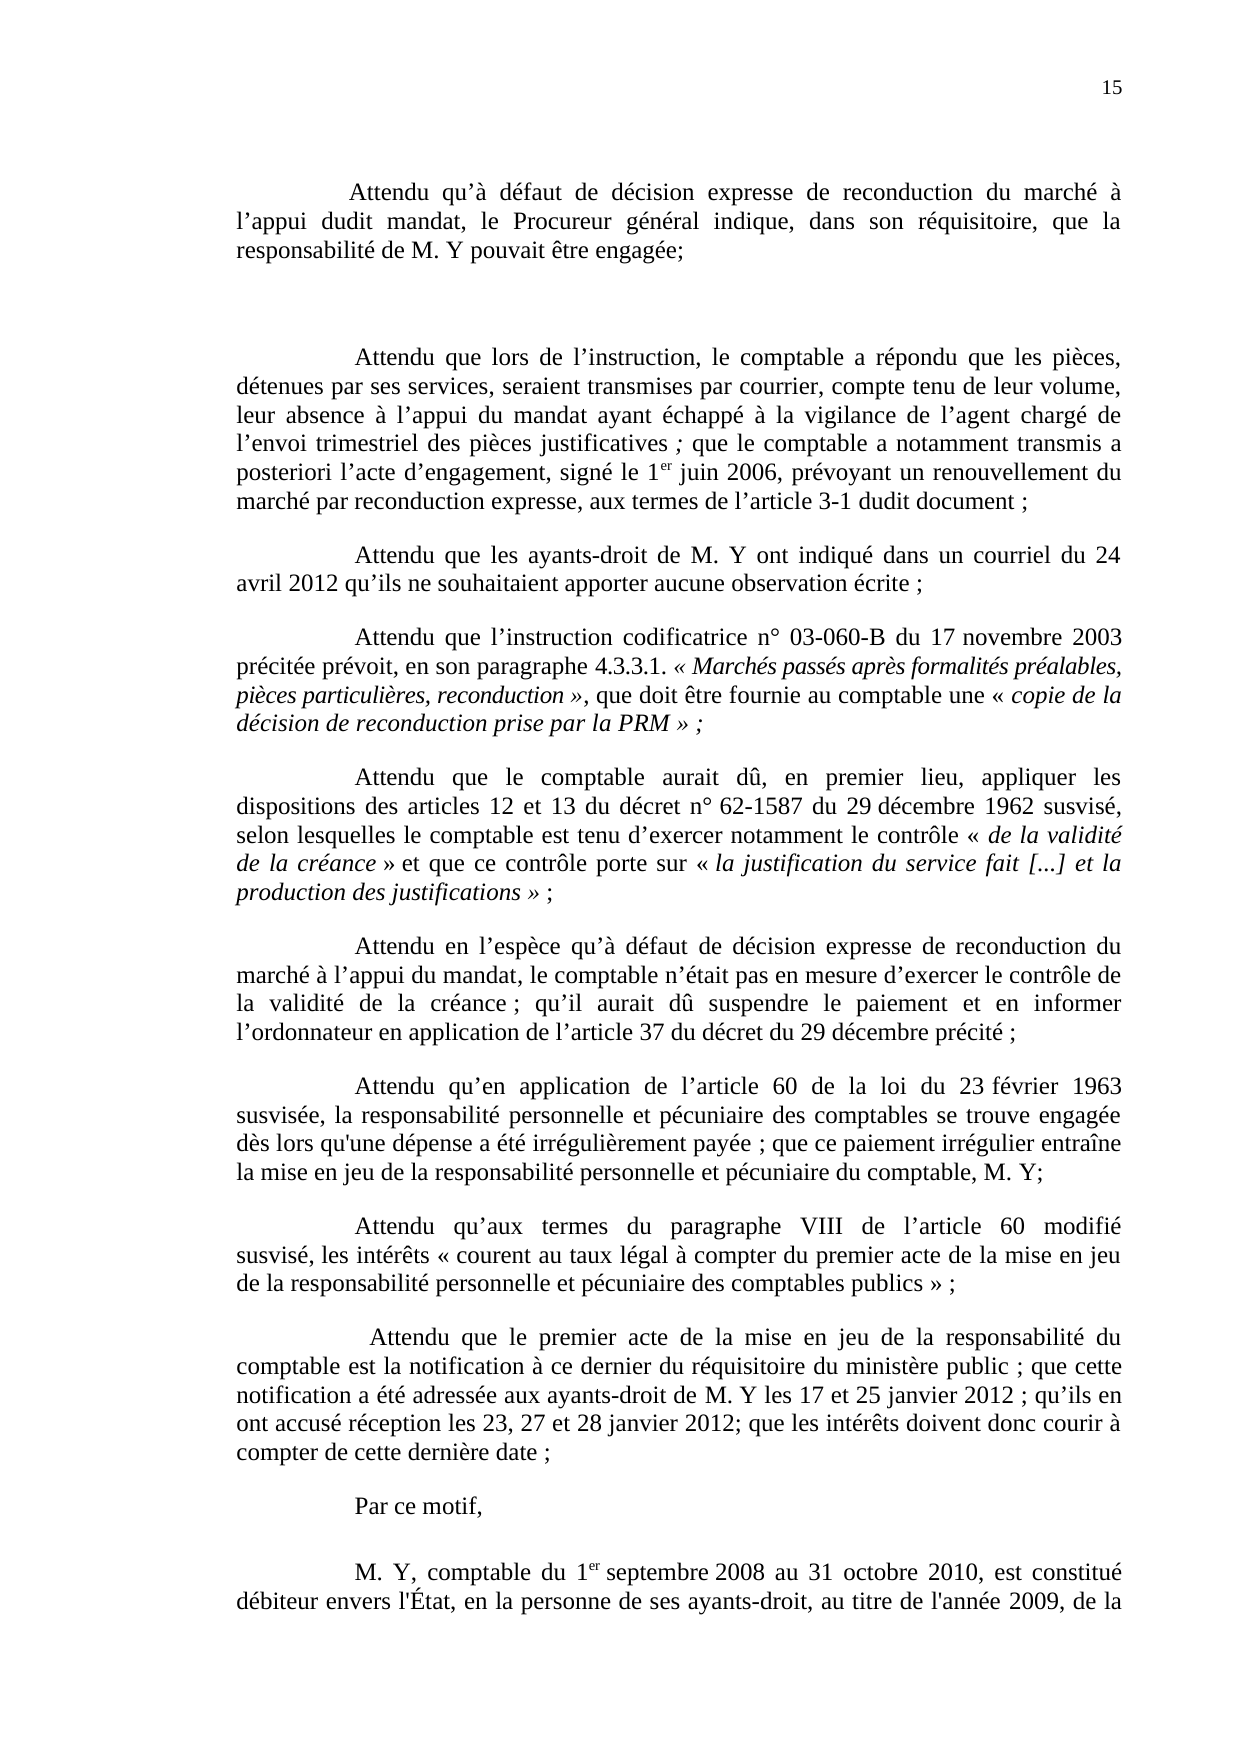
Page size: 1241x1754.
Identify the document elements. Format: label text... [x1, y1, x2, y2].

text Attendu que les ayants-droit de M. Y ont indiqué dans un courriel du 24 avril 2012 qu’ils ne souhaitaient apporter aucune observation écrite ; [236, 540, 1122, 597]
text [236, 1557, 1122, 1615]
text Attendu qu’en application de l’article 60 de la loi du 23 février 1963 susvisée, la responsabilité personnelle et pécuniaire des comptables se trouve engagée dès lors qu'une dépense a été irrégulièrement payée ; que ce paiement irrégulier entraîne la mise en jeu de la responsabilité personnelle et pécuniaire du comptable, M. Y; [236, 1071, 1122, 1186]
text Attendu que le premier acte de la mise en jeu de la responsabilité du comptable est la notification à ce dernier du réquisitoire du ministère public ; que cette notification a été adressée aux ayants-droit de M. Y les 17 et 25 janvier 2012 ; qu’ils en ont accusé réception les 23, 27 et 28 janvier 2012; que les intérêts doivent donc courir à compter de cette dernière date ; [236, 1322, 1122, 1466]
text Attendu que lors de l’instruction, le comptable a répondu que les pièces, détenues par ses services, seraient transmises par courrier, compte tenu de leur volume, leur absence à l’appui du mandat ayant échappé à la vigilance de l’agent chargé de l’envoi trimestriel des pièces justificatives ; que le comptable a notamment transmis a posteriori l’acte d’engagement, signé le 1er juin 2006, prévoyant un renouvellement du marché par reconduction expresse, aux termes de l’article 3-1 dudit document ; [236, 342, 1122, 515]
text Attendu que l’instruction codificatrice n° 03-060-B du 17 novembre 2003 précitée prévoit, en son paragraphe 4.3.3.1. « Marchés passés après formalités préalables, pièces particulières, reconduction », que doit être fournie au comptable une « copie de la décision de reconduction prise par la PRM » ; [236, 622, 1122, 737]
text Attendu qu’à défaut de décision expresse de reconduction du marché à l’appui dudit mandat, le Procureur général indique, dans son réquisitoire, que la responsabilité de M. Y pouvait être engagée; [236, 177, 1122, 263]
text Attendu qu’aux termes du paragraphe VIII de l’article 60 modifié susvisé, les intérêts « courent au taux légal à compter du premier acte de la mise en jeu de la responsabilité personnelle et pécuniaire des comptables publics » ; [236, 1211, 1122, 1297]
text Attendu en l’espèce qu’à défaut de décision expresse de reconduction du marché à l’appui du mandat, le comptable n’était pas en mesure d’exercer le contrôle de la validité de la créance ; qu’il aurait dû suspendre le paiement et en informer l’ordonnateur en application de l’article 37 du décret du 29 décembre précité ; [236, 931, 1122, 1046]
text Attendu que le comptable aurait dû, en premier lieu, appliquer les dispositions des articles 12 et 13 du décret n° 62-1587 du 29 décembre 1962 susvisé, selon lesquelles le comptable est tenu d’exercer notamment le contrôle « de la validité de la créance » et que ce contrôle porte sur « la justification du service fait [...] et la production des justifications » ; [236, 762, 1122, 906]
text Par ce motif, [118, 1491, 1122, 1520]
